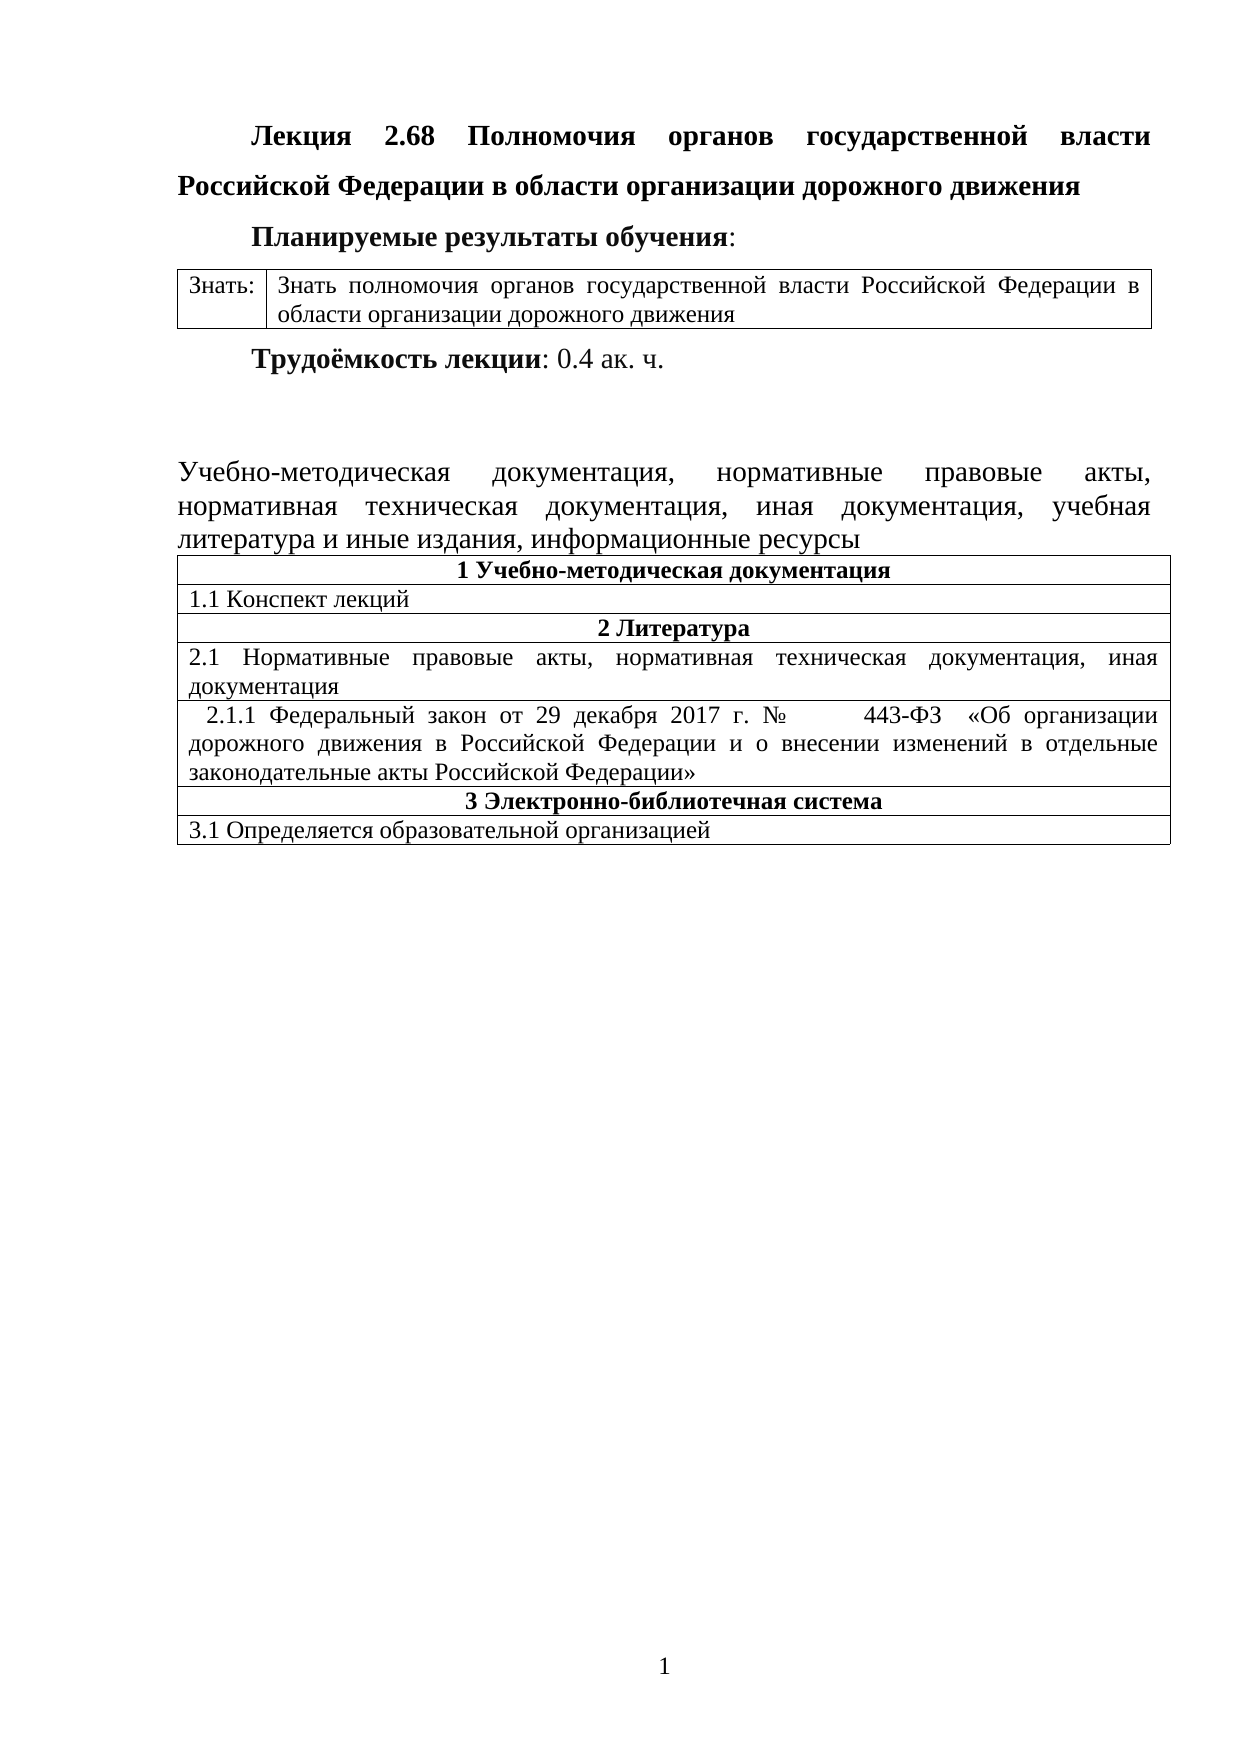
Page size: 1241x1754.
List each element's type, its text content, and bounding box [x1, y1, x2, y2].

table_cell 3 Электронно-библиотечная система [178, 787, 1170, 815]
table_header 1 Учебно-методическая документация [178, 556, 1170, 584]
text Учебно-методическая документация, нормативные правовые акты, нормативная техническая документация, иная документация, учебная литература и иные издания, информационные ресурсы [177, 454, 1152, 555]
table_cell 2.1.1 Федеральный закон от 29 декабря 2017 г. № 443-ФЗ «Об организации дорожного движения в Российской Федерации и о внесении изменений в отдельные законодательные акты Российской Федерации» [178, 701, 1170, 786]
table_header Знать полномочия органов государственной власти Российской Федерации в области организации дорожного движения [267, 270, 1151, 328]
table_cell 1.1 Конспект лекций [178, 585, 1170, 613]
table_cell 2.1 Нормативные правовые акты, нормативная техническая документация, иная документация [178, 643, 1170, 699]
table_cell 3.1 Определяется образовательной организацией [178, 816, 1170, 844]
table_cell 2 Литература [178, 614, 1170, 642]
subtitle Лекция 2.68 Полномочия органов государственной власти Российской Федерации в области организации дорожного движения [177, 118, 1152, 202]
text Планируемые результаты обучения: [177, 219, 1152, 252]
table_header Знать: [178, 270, 266, 328]
text Трудоёмкость лекции: 0.4 ак. ч. [177, 341, 1152, 375]
